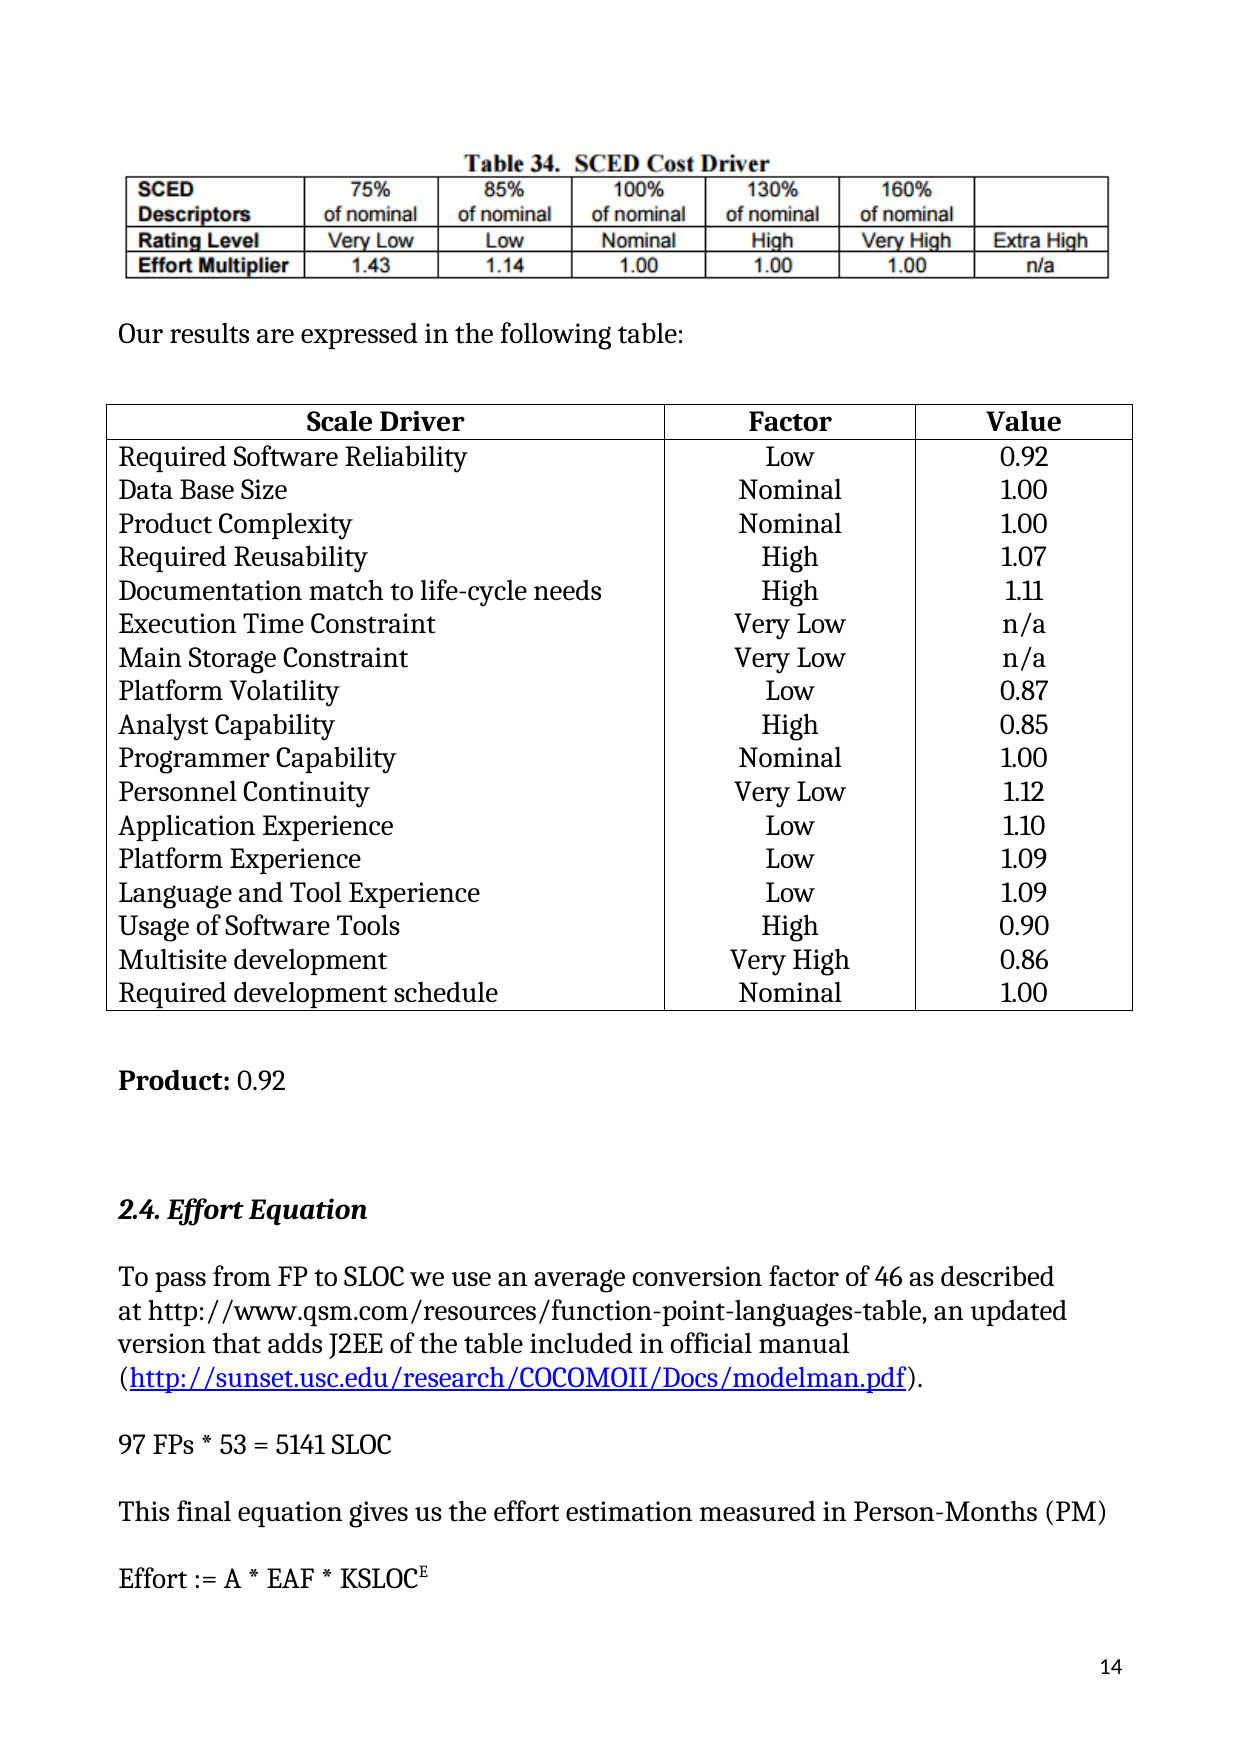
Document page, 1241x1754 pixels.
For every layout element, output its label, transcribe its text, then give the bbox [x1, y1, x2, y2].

table_cell Low Nominal Nominal High High Very Low Very Low Low High Nominal Very Low Low Low Low High Very High Nominal [665, 440, 915, 1010]
text Effort := A * EAF * KSLOCE [118, 1562, 1122, 1596]
text Our results are expressed in the following table: [118, 318, 1122, 351]
text To pass from FP to SLOC we use an average conversion factor of 46 as described [118, 1260, 1122, 1294]
table_header Factor [665, 405, 915, 439]
text Product: 0.92 [118, 1064, 1122, 1097]
text 2.4. Effort Equation [118, 1193, 1122, 1227]
table_header Value [916, 405, 1132, 439]
table_cell 0.92 1.00 1.00 1.07 1.11 n/a n/a 0.87 0.85 1.00 1.12 1.10 1.09 1.09 0.90 0.86 1.00 [916, 440, 1132, 1010]
table_header Scale Driver [107, 405, 664, 439]
text at http://www.qsm.com/resources/function-point-languages-table, an updated [118, 1294, 1122, 1327]
text 97 FPs * 53 = 5141 SLOC [118, 1428, 1122, 1462]
table_cell Required Software Reliability Data Base Size Product Complexity Required Reusability Documentation match to life-cycle needs Execution Time Constraint Main Storage Constraint Platform Volatility Analyst Capability Programmer Capability Personnel Continuity Application Experience Platform Experience Language and Tool Experience Usage of Software Tools Multisite development Required development schedule [107, 440, 664, 1010]
text This final equation gives us the effort estimation measured in Person-Months (PM) [118, 1495, 1122, 1529]
picture [118, 147, 1123, 285]
text version that adds J2EE of the table included in official manual [118, 1327, 1122, 1361]
text (http://sunset.usc.edu/research/COCOMOII/Docs/modelman.pdf). [118, 1361, 1122, 1394]
